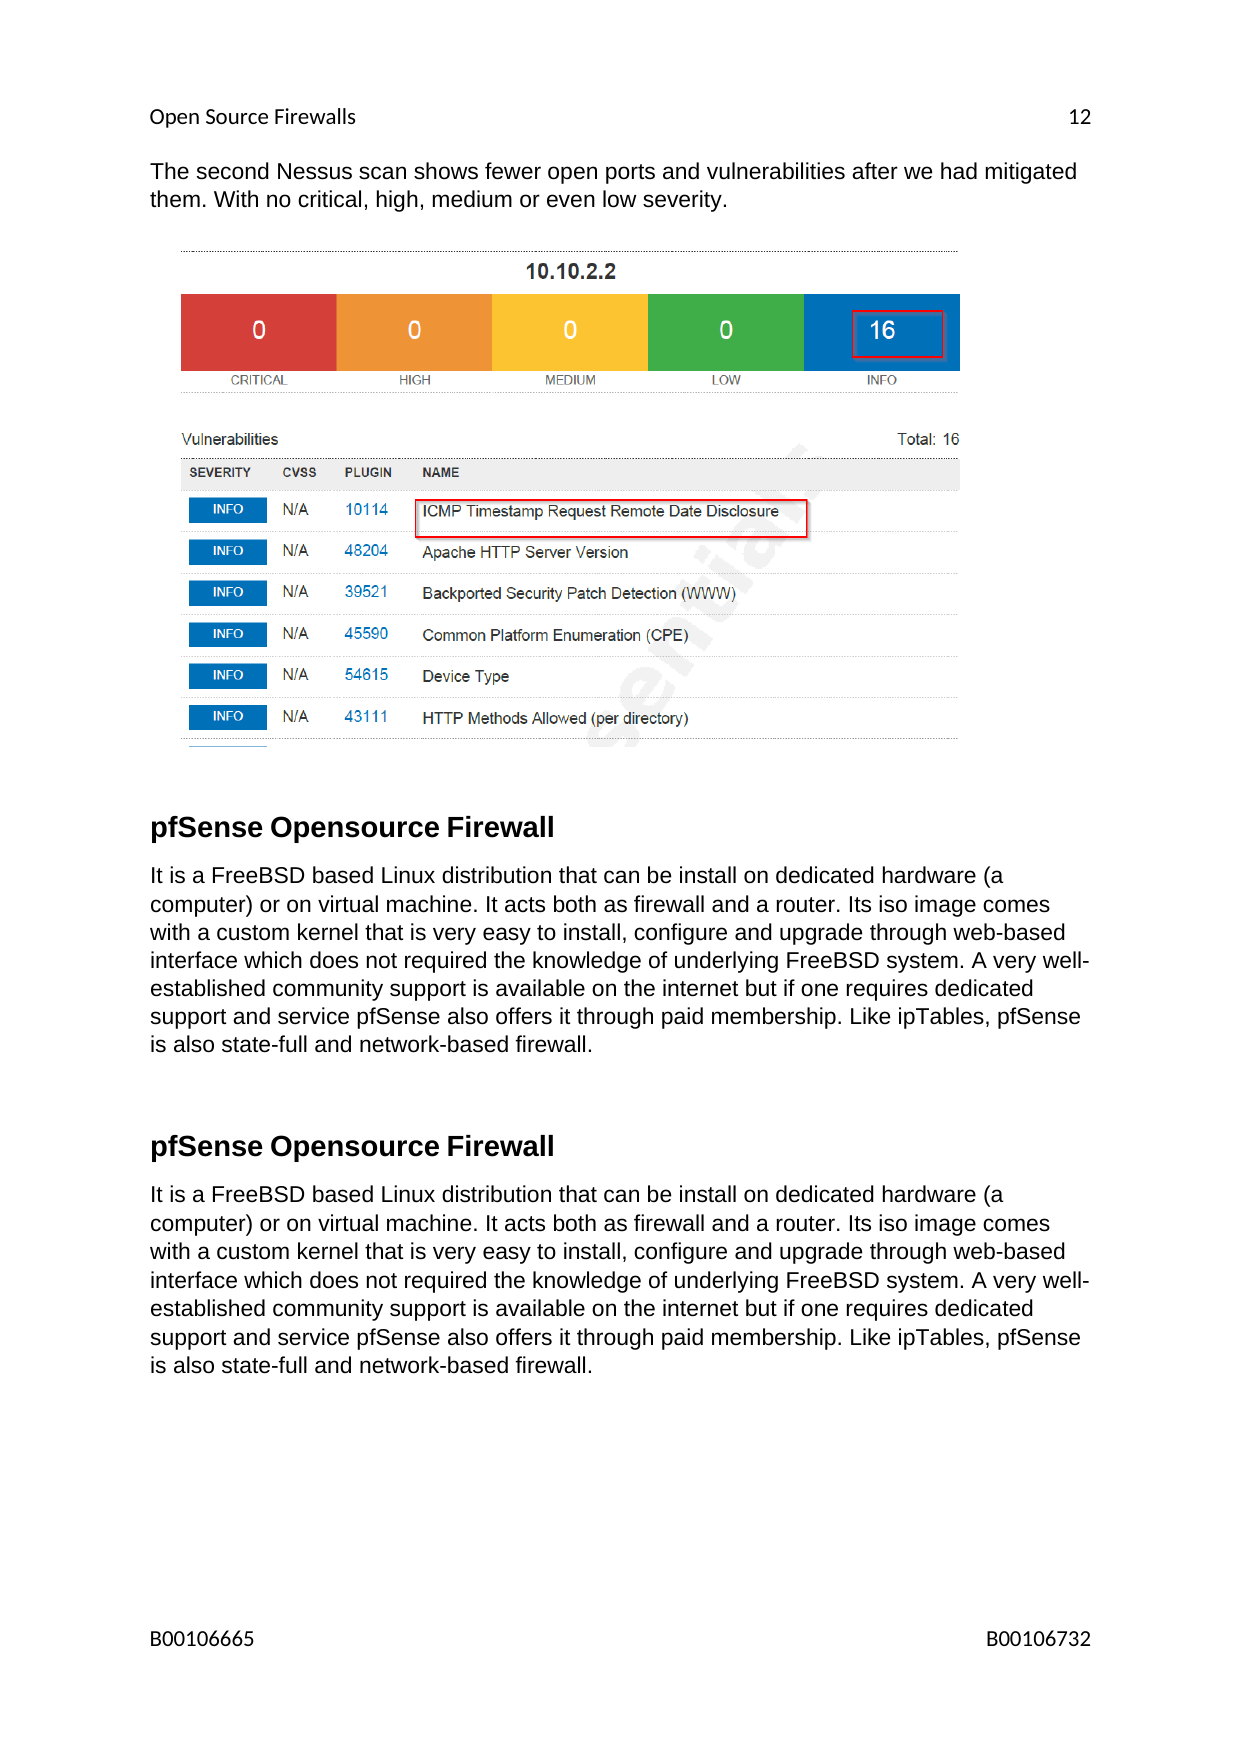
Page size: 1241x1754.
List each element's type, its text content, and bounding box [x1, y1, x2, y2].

text pfSense Opensource Firewall [150, 810, 1090, 843]
text It is a FreeBSD based Linux distribution that can be install on dedicated hardware (a computer) or on virtual machine. It acts both as firewall and a router. Its iso image comes with a custom kernel that is very easy to install, configure and upgrade through web-based interface which does not required the knowledge of underlying FreeBSD system. A very well-established community support is available on the internet but if one requires dedicated support and service pfSense also offers it through paid membership. Like ipTables, pfSense is also state-full and network-based firewall. [150, 862, 1090, 1058]
text It is a FreeBSD based Linux distribution that can be install on dedicated hardware (a computer) or on virtual machine. It acts both as firewall and a router. Its iso image comes with a custom kernel that is very easy to install, configure and upgrade through web-based interface which does not required the knowledge of underlying FreeBSD system. A very well-established community support is available on the internet but if one requires dedicated support and service pfSense also offers it through paid membership. Like ipTables, pfSense is also state-full and network-based firewall. [150, 1181, 1090, 1378]
text The second Nessus scan shows fewer open ports and vulnerabilities after we had mitigated them. With no critical, high, medium or even low severity. [150, 158, 1090, 212]
picture [150, 230, 1032, 747]
text pfSense Opensource Firewall [150, 1128, 1090, 1162]
